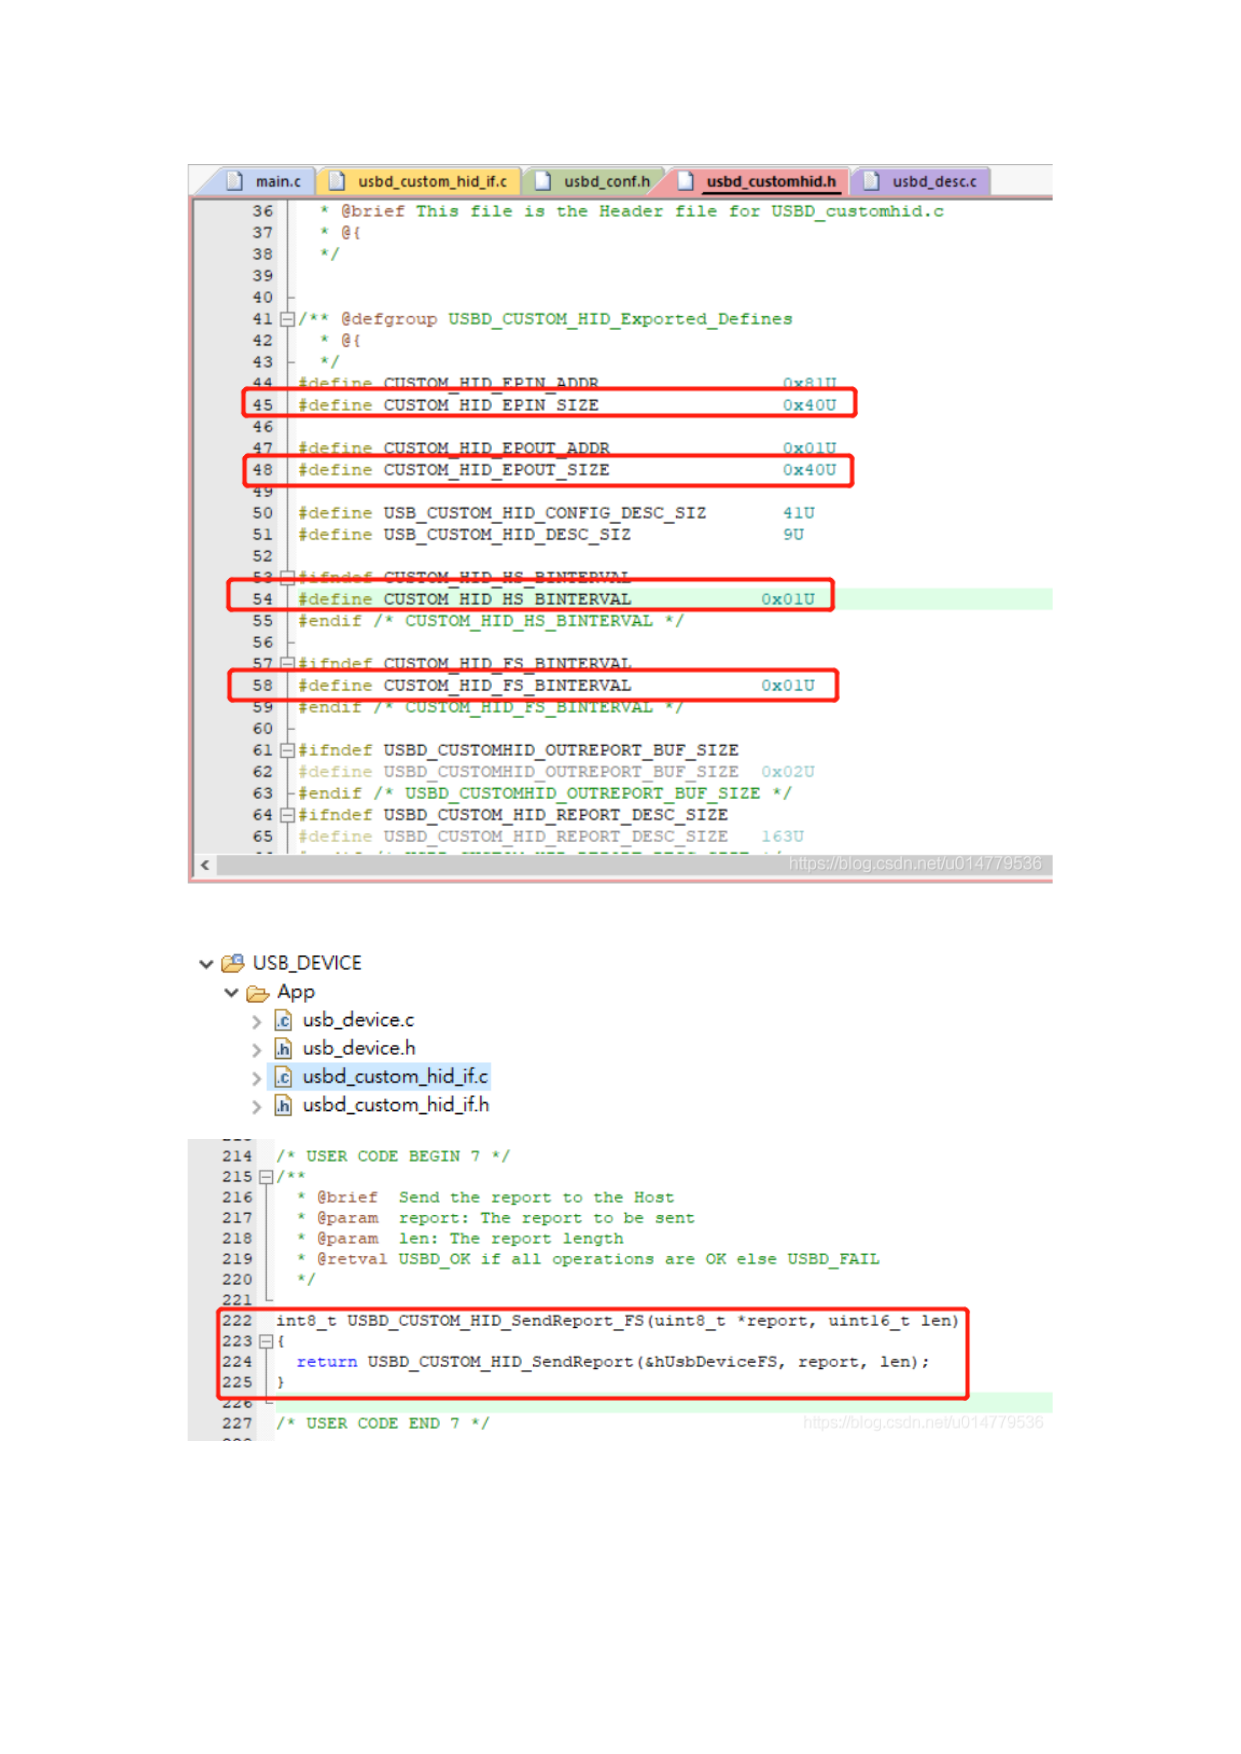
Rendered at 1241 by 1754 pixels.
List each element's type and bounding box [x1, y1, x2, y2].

picture [187, 1139, 1053, 1441]
picture [187, 952, 518, 1121]
picture [187, 164, 1053, 884]
